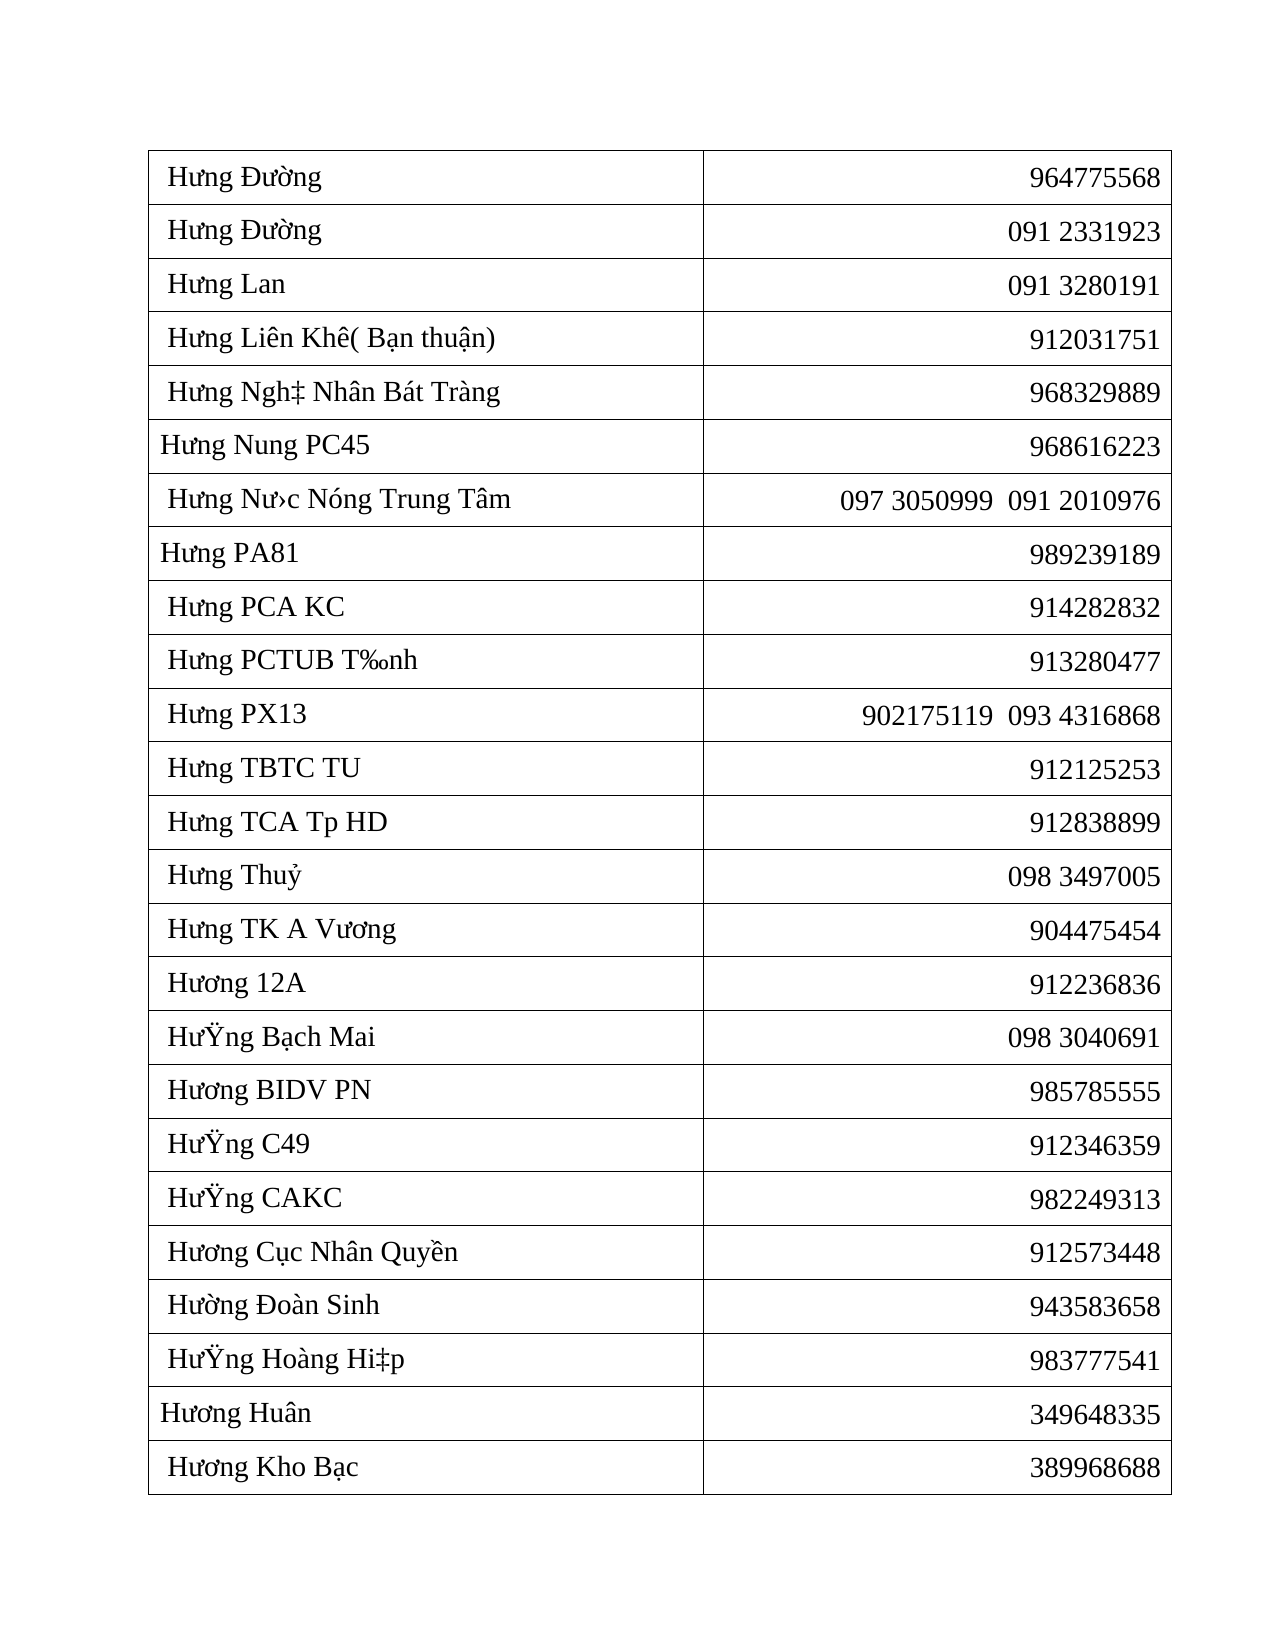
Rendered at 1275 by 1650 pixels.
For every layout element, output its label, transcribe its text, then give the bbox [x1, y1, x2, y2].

table_cell HưŸng CAKC [149, 1172, 703, 1225]
table_cell Hương 12A [149, 957, 703, 1010]
table_cell 902175119 093 4316868 [704, 689, 1171, 741]
table_cell 091 3280191 [704, 259, 1171, 311]
table_cell Hưng PCTUB T‰nh [149, 635, 703, 687]
table_cell 914282832 [704, 581, 1171, 634]
table_cell Hưng PX13 [149, 689, 703, 741]
table_cell Hưng Thuỷ [149, 850, 703, 902]
table_cell Hương Cục Nhân Quyền [149, 1226, 703, 1279]
table_cell Hưng Nư›c Nóng Trung Tâm [149, 474, 703, 526]
table_cell 098 3497005 [704, 850, 1171, 902]
table_cell 943583658 [704, 1280, 1171, 1332]
table_cell Hưng PA81 [149, 527, 703, 580]
table_cell 912031751 [704, 312, 1171, 365]
table_cell Hưng Nung PC45 [149, 420, 703, 472]
table_cell Hưng Đường [149, 151, 703, 204]
table_cell Hưng Liên Khê( Bạn thuận) [149, 312, 703, 365]
table_cell 985785555 [704, 1065, 1171, 1117]
table_cell 968616223 [704, 420, 1171, 472]
table_cell Hương Kho Bạc [149, 1441, 703, 1494]
table_cell 097 3050999 091 2010976 [704, 474, 1171, 526]
table_cell 912125253 [704, 742, 1171, 795]
table_cell Hương BIDV PN [149, 1065, 703, 1117]
table_cell 982249313 [704, 1172, 1171, 1225]
table_cell Hường Đoàn Sinh [149, 1280, 703, 1332]
table_cell 968329889 [704, 366, 1171, 419]
table_cell 912236836 [704, 957, 1171, 1010]
table_cell 983777541 [704, 1334, 1171, 1386]
table_cell 904475454 [704, 904, 1171, 956]
table_cell 913280477 [704, 635, 1171, 687]
table_cell Hưng Lan [149, 259, 703, 311]
table_cell 912346359 [704, 1119, 1171, 1171]
table_cell Hưng TCA Tp HD [149, 796, 703, 849]
table_cell 989239189 [704, 527, 1171, 580]
table_cell Hưng TBTC TU [149, 742, 703, 795]
table_cell HưŸng C49 [149, 1119, 703, 1171]
table_cell Hưng TK A Vương [149, 904, 703, 956]
table_cell HưŸng Bạch Mai [149, 1011, 703, 1064]
table_cell 389968688 [704, 1441, 1171, 1494]
table_cell 091 2331923 [704, 205, 1171, 257]
table_cell Hưng PCA KC [149, 581, 703, 634]
table_cell 964775568 [704, 151, 1171, 204]
table_cell Hưng Đường [149, 205, 703, 257]
table_cell HưŸng Hoàng Hi‡p [149, 1334, 703, 1386]
table_cell Hưng Ngh‡ Nhân Bát Tràng [149, 366, 703, 419]
table_cell 912573448 [704, 1226, 1171, 1279]
table_cell Hương Huân [149, 1387, 703, 1440]
table_cell 349648335 [704, 1387, 1171, 1440]
table_cell 098 3040691 [704, 1011, 1171, 1064]
table_cell 912838899 [704, 796, 1171, 849]
